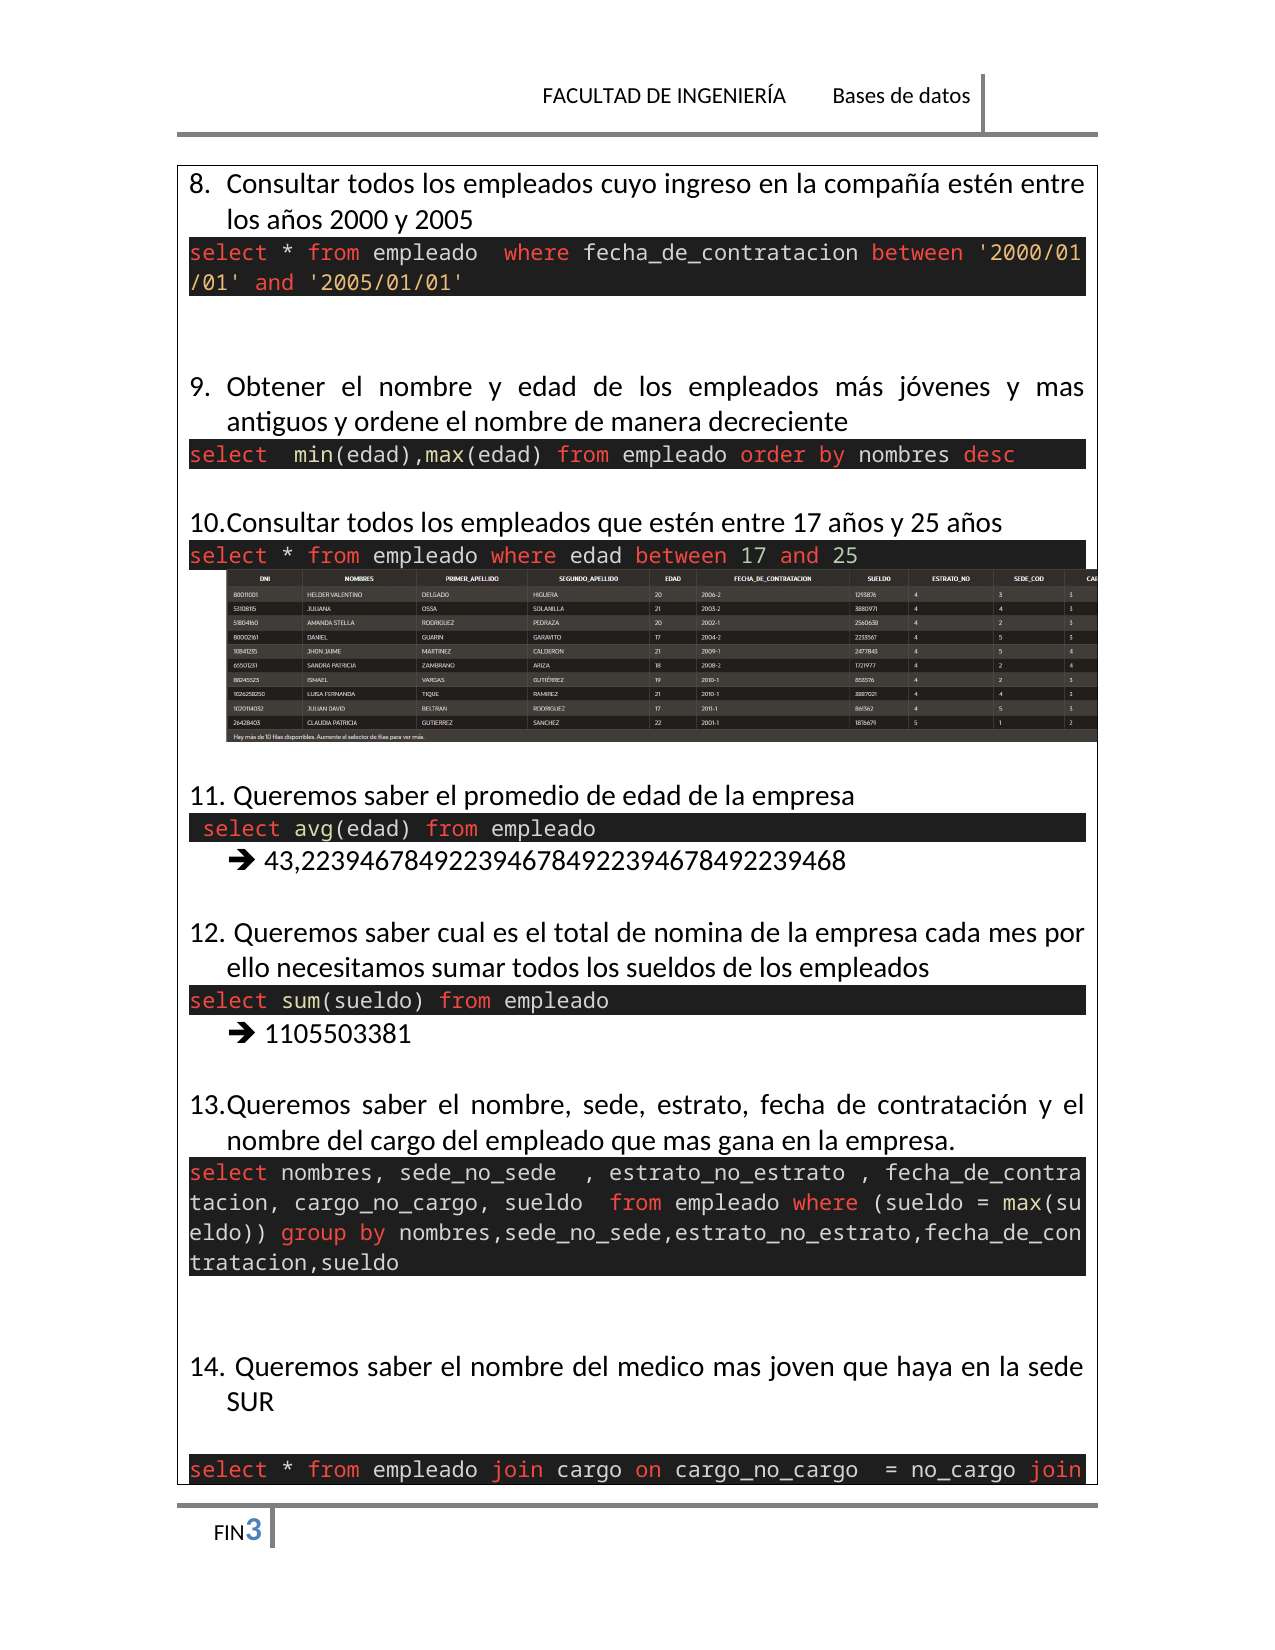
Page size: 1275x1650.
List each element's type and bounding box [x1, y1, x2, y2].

picture [226, 569, 1098, 742]
table_cell [178, 166, 1097, 1484]
